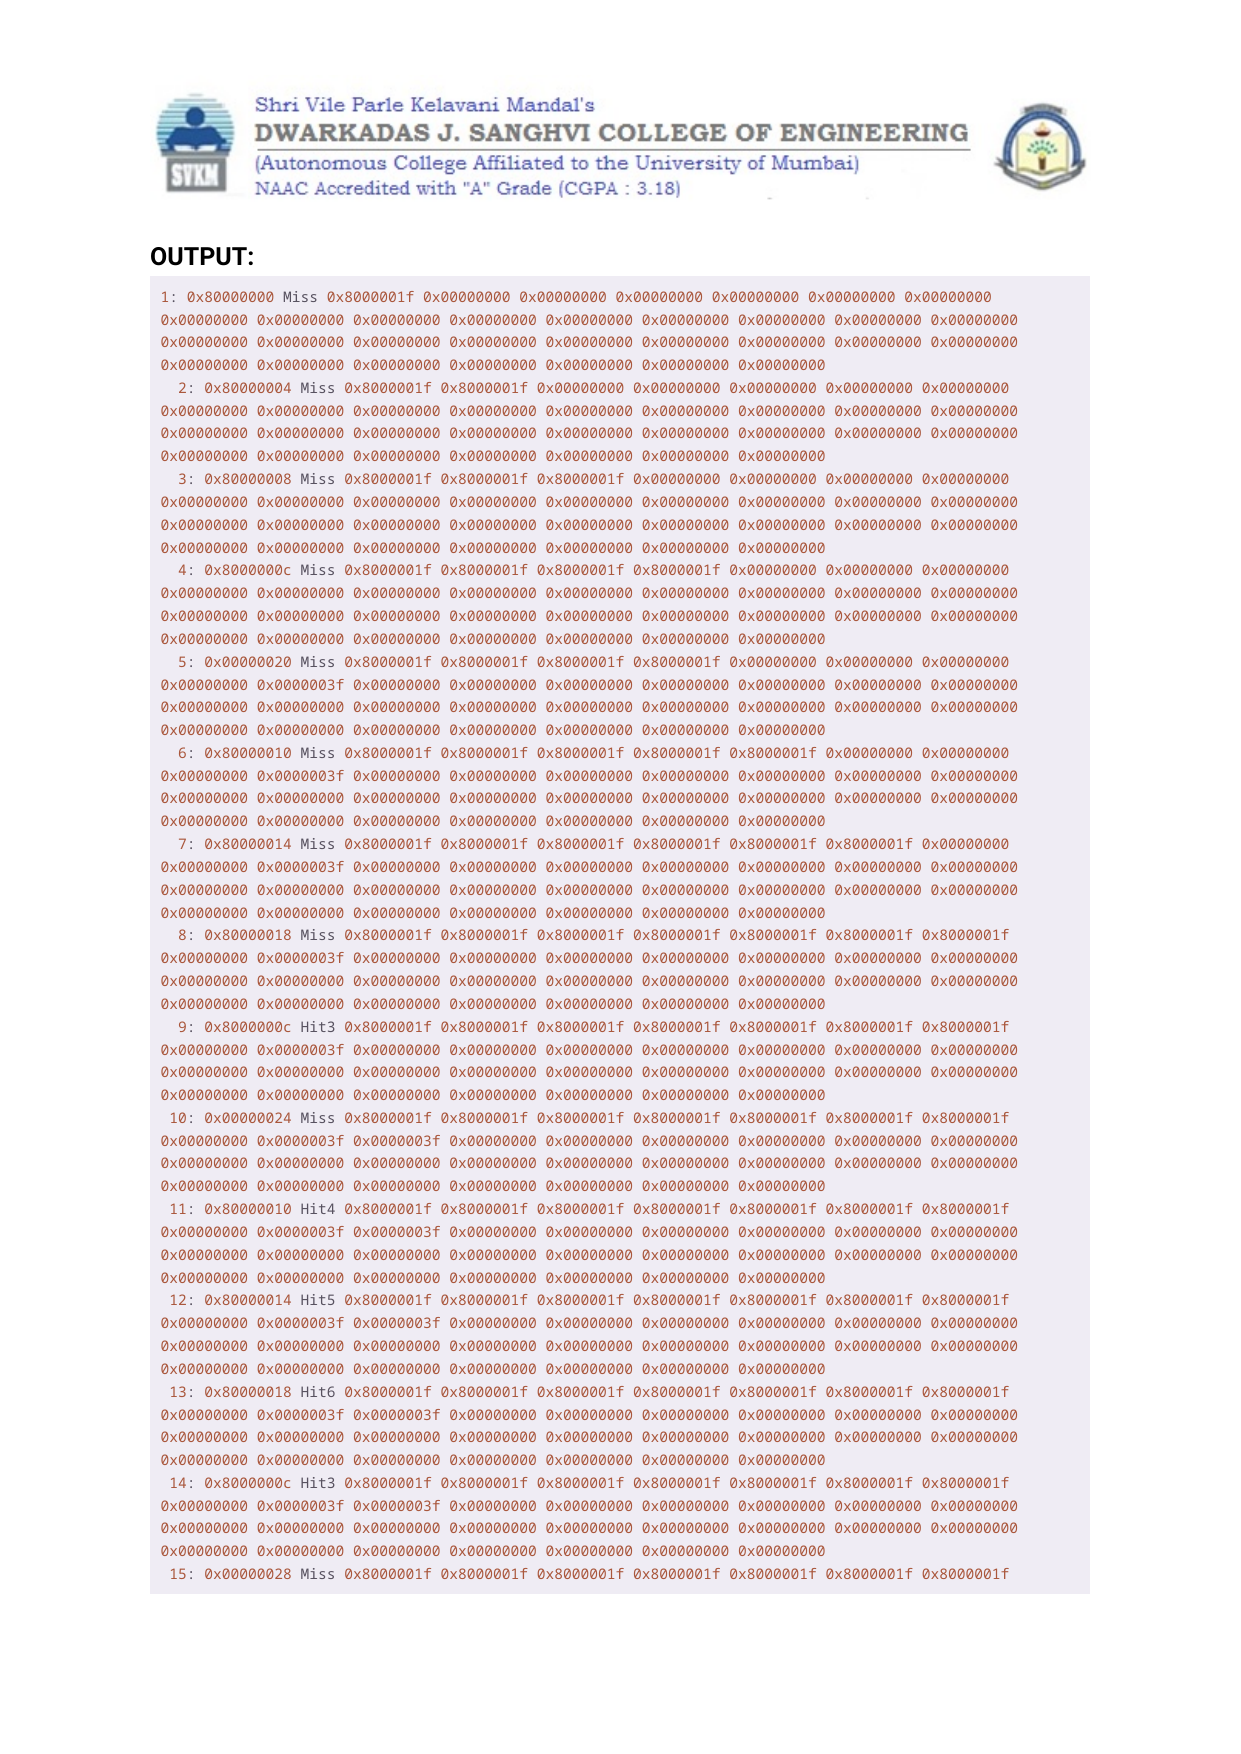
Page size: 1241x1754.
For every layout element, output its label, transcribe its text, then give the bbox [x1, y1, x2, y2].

picture [150, 75, 1091, 209]
text OUTPUT: [150, 242, 1090, 272]
